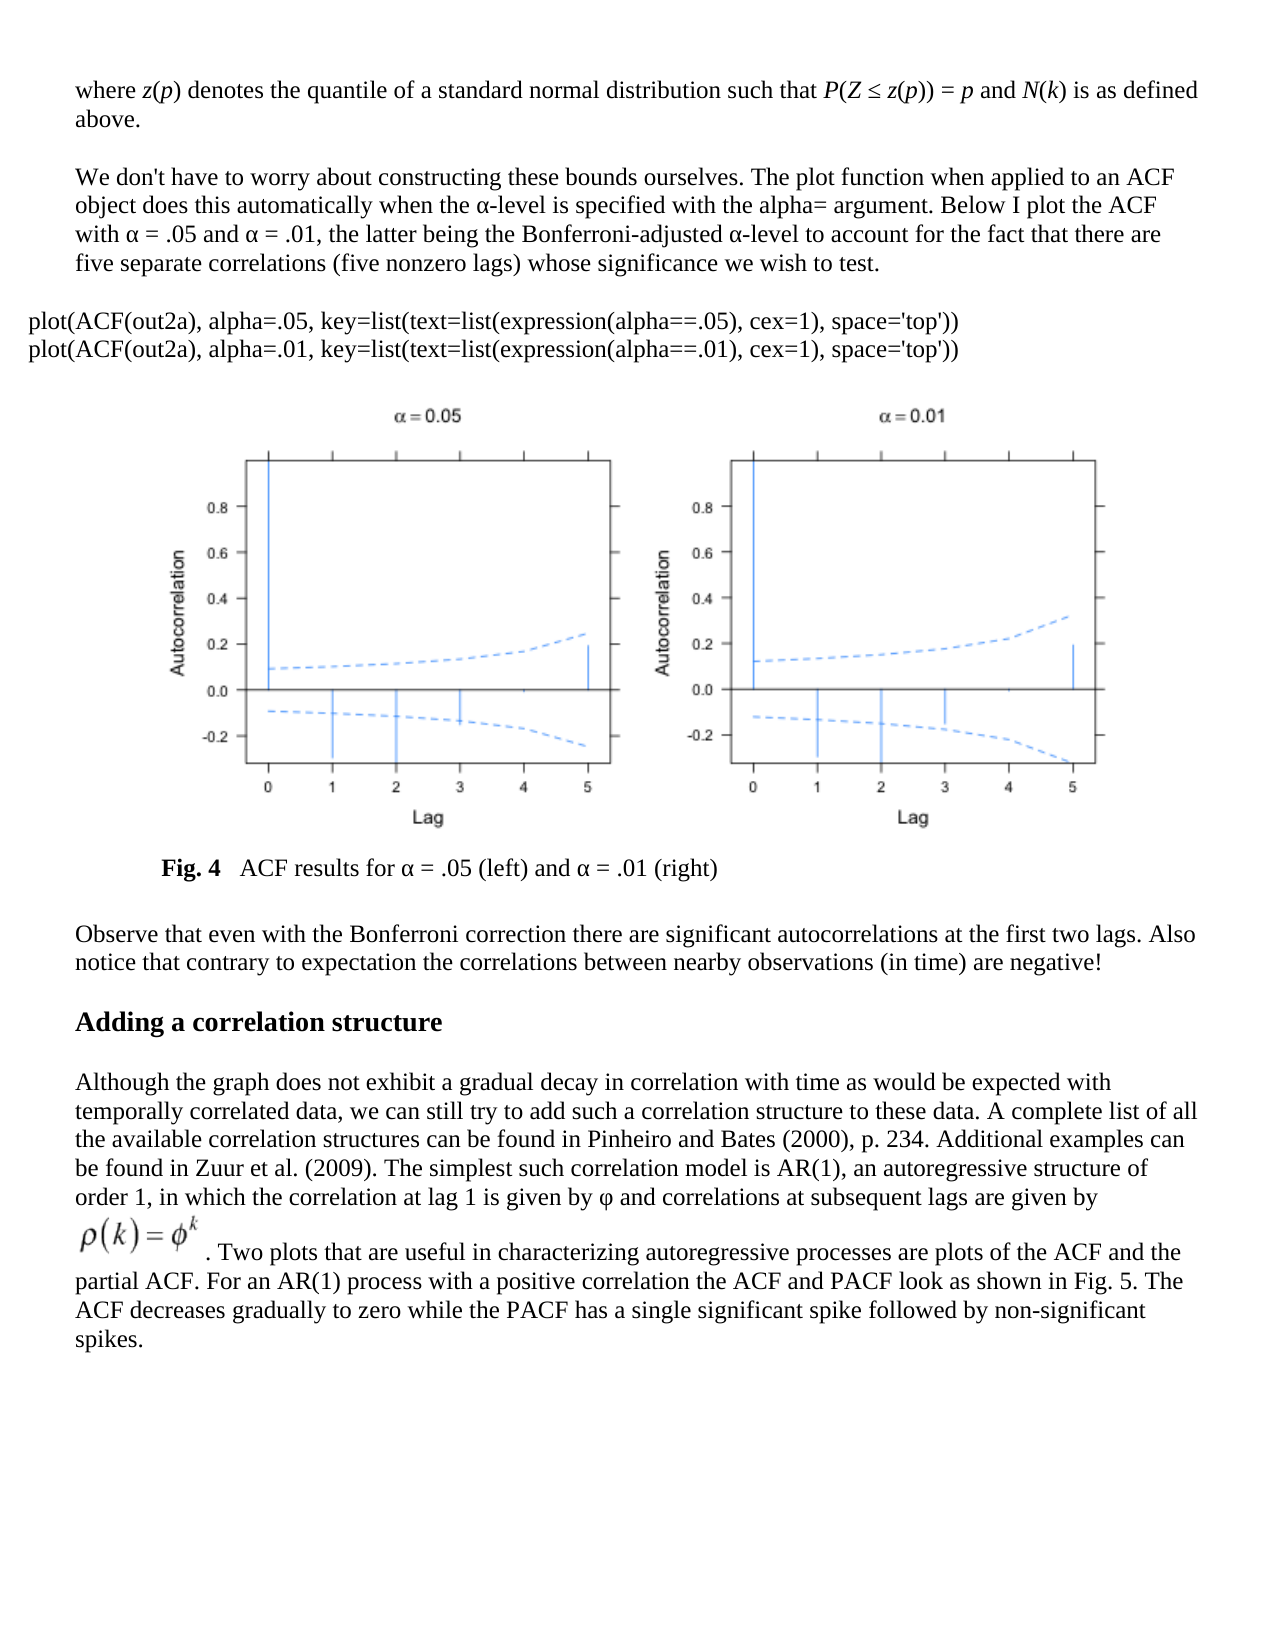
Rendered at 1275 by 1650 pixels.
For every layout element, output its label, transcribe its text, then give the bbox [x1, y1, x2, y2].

table_cell Fig. 4 ACF results for α = .05 (left) and α = .01 (right) [153, 845, 1122, 889]
picture [75, 1210, 205, 1261]
text plot(ACF(out2a), alpha=.01, key=list(text=list(expression(alpha==.01), cex=1), space='top')) [28, 334, 1200, 363]
picture [161, 400, 630, 838]
table_header [638, 392, 1122, 845]
text We don't have to worry about constructing these bounds ourselves. The plot function when applied to an ACF object does this automatically when the α-level is specified with the alpha= argument. Below I plot the ACF with α = .05 and α = .01, the latter being the Bonferroni-adjusted α-level to account for the fact that there are five separate correlations (five nonzero lags) whose significance we wish to test. [75, 162, 1200, 277]
text Adding a correlation structure [75, 1005, 1200, 1038]
picture [645, 400, 1114, 838]
text Observe that even with the Bonferroni correction there are significant autocorrelations at the first two lags. Also notice that contrary to expectation the correlations between nearby observations (in time) are negative! [75, 919, 1200, 976]
table_header [153, 392, 637, 845]
text where z(p) denotes the quantile of a standard normal distribution such that P(Z ≤ z(p)) = p and N(k) is as defined above. [75, 75, 1200, 132]
text plot(ACF(out2a), alpha=.05, key=list(text=list(expression(alpha==.05), cex=1), space='top')) [28, 306, 1200, 334]
text Although the graph does not exhibit a gradual decay in correlation with time as would be expected with temporally correlated data, we can still try to add such a correlation structure to these data. A complete list of all the available correlation structures can be found in Pinheiro and Bates (2000), p. 234. Additional examples can be found in Zuur et al. (2009). The simplest such correlation model is AR(1), an autoregressive structure of order 1, in which the correlation at lag 1 is given by φ and correlations at subsequent lags are given by . Two plots that are useful in characterizing autoregressive processes are plots of the ACF and the partial ACF. For an AR(1) process with a positive correlation the ACF and PACF look as shown in Fig. 5. The ACF decreases gradually to zero while the PACF has a single significant spike followed by non-significant spikes. [75, 1067, 1200, 1352]
